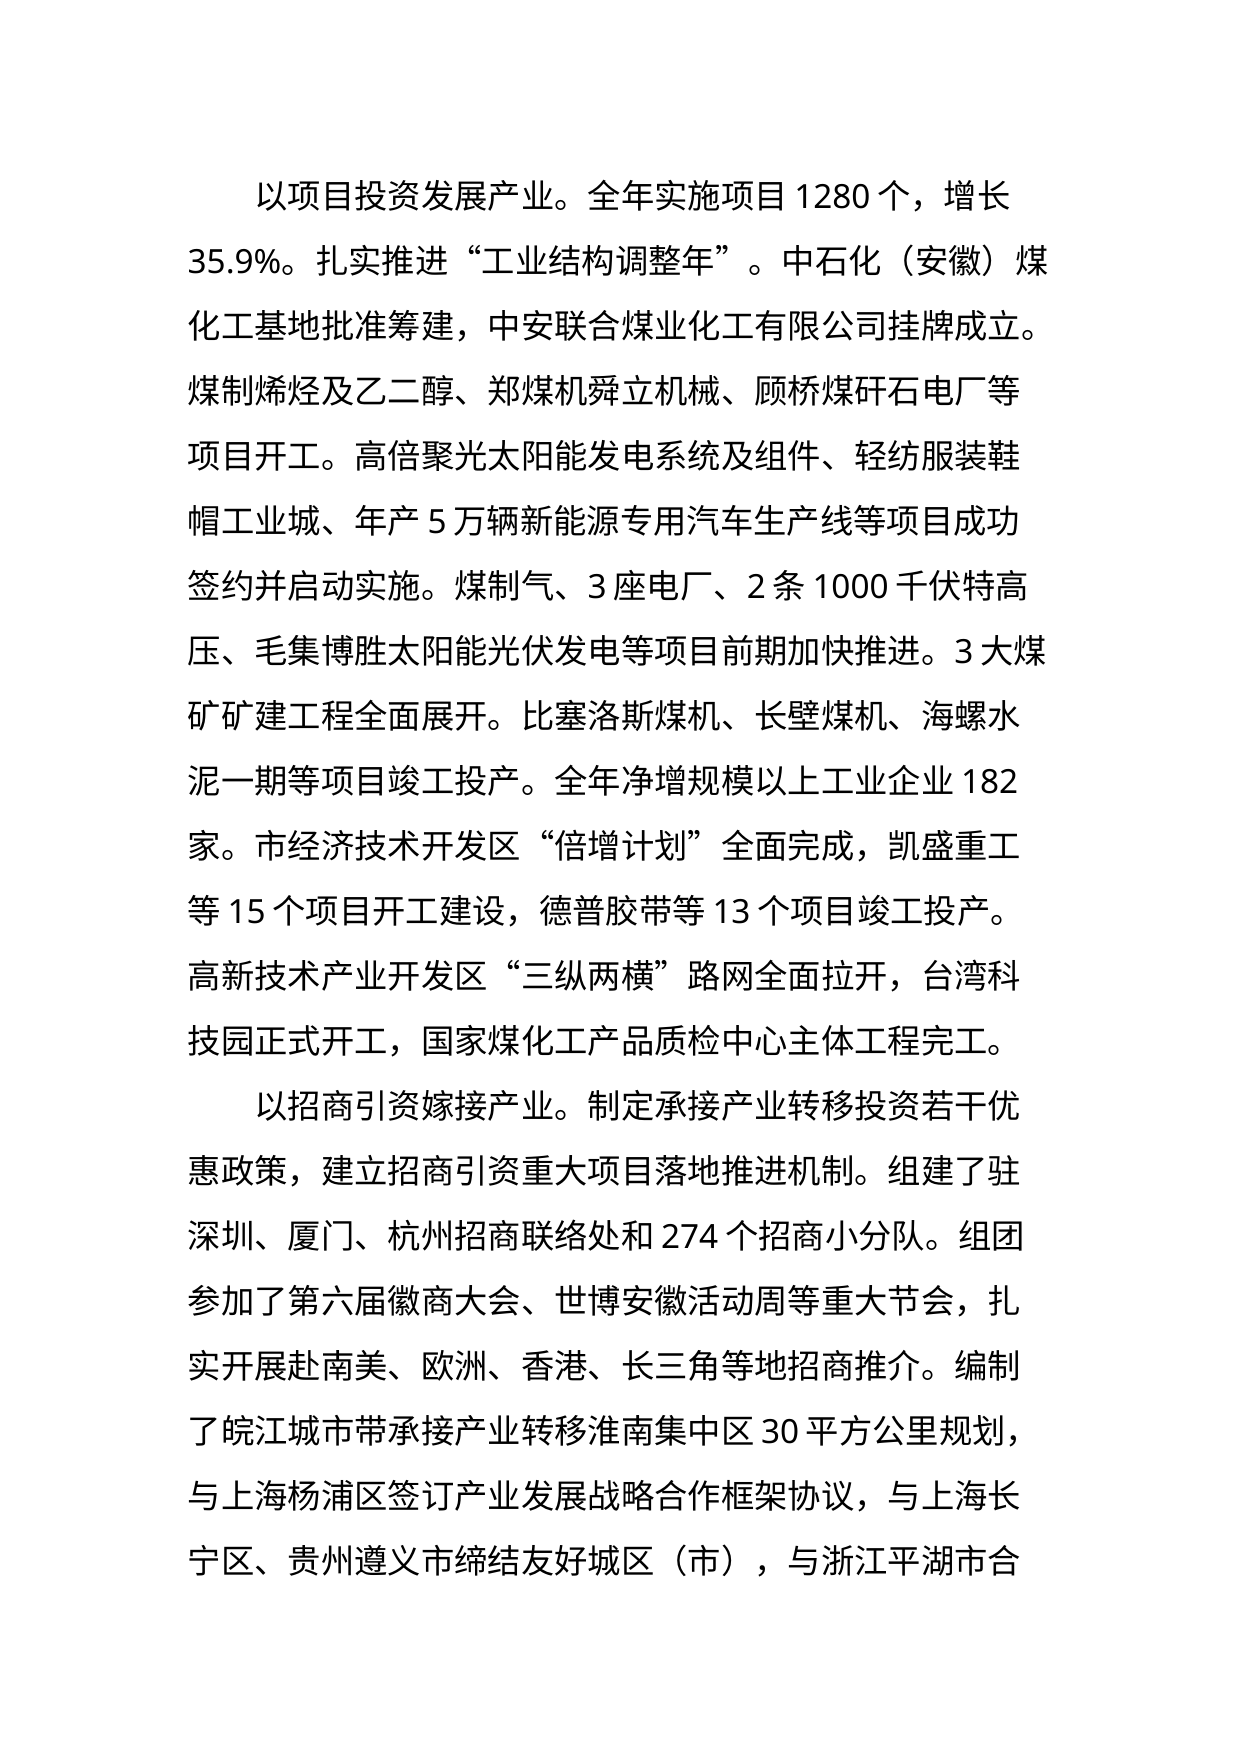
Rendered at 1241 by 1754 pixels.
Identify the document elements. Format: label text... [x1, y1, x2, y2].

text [187, 1072, 1053, 1592]
text 以项目投资发展产业。全年实施项目1280个，增长35.9%。扎实推进“工业结构调整年”。中石化（安徽）煤化工基地批准筹建，中安联合煤业化工有限公司挂牌成立。煤制烯烃及乙二醇、郑煤机舜立机械、顾桥煤矸石电厂等项目开工。高倍聚光太阳能发电系统及组件、轻纺服装鞋帽工业城、年产5万辆新能源专用汽车生产线等项目成功签约并启动实施。煤制气、3座电厂、2条1000千伏特高压、毛集博胜太阳能光伏发电等项目前期加快推进。3大煤矿矿建工程全面展开。比塞洛斯煤机、长壁煤机、海螺水泥一期等项目竣工投产。全年净增规模以上工业企业182家。市经济技术开发区“倍增计划”全面完成，凯盛重工等15个项目开工建设，德普胶带等13个项目竣工投产。高新技术产业开发区“三纵两横”路网全面拉开，台湾科技园正式开工，国家煤化工产品质检中心主体工程完工。 [187, 162, 1053, 1072]
